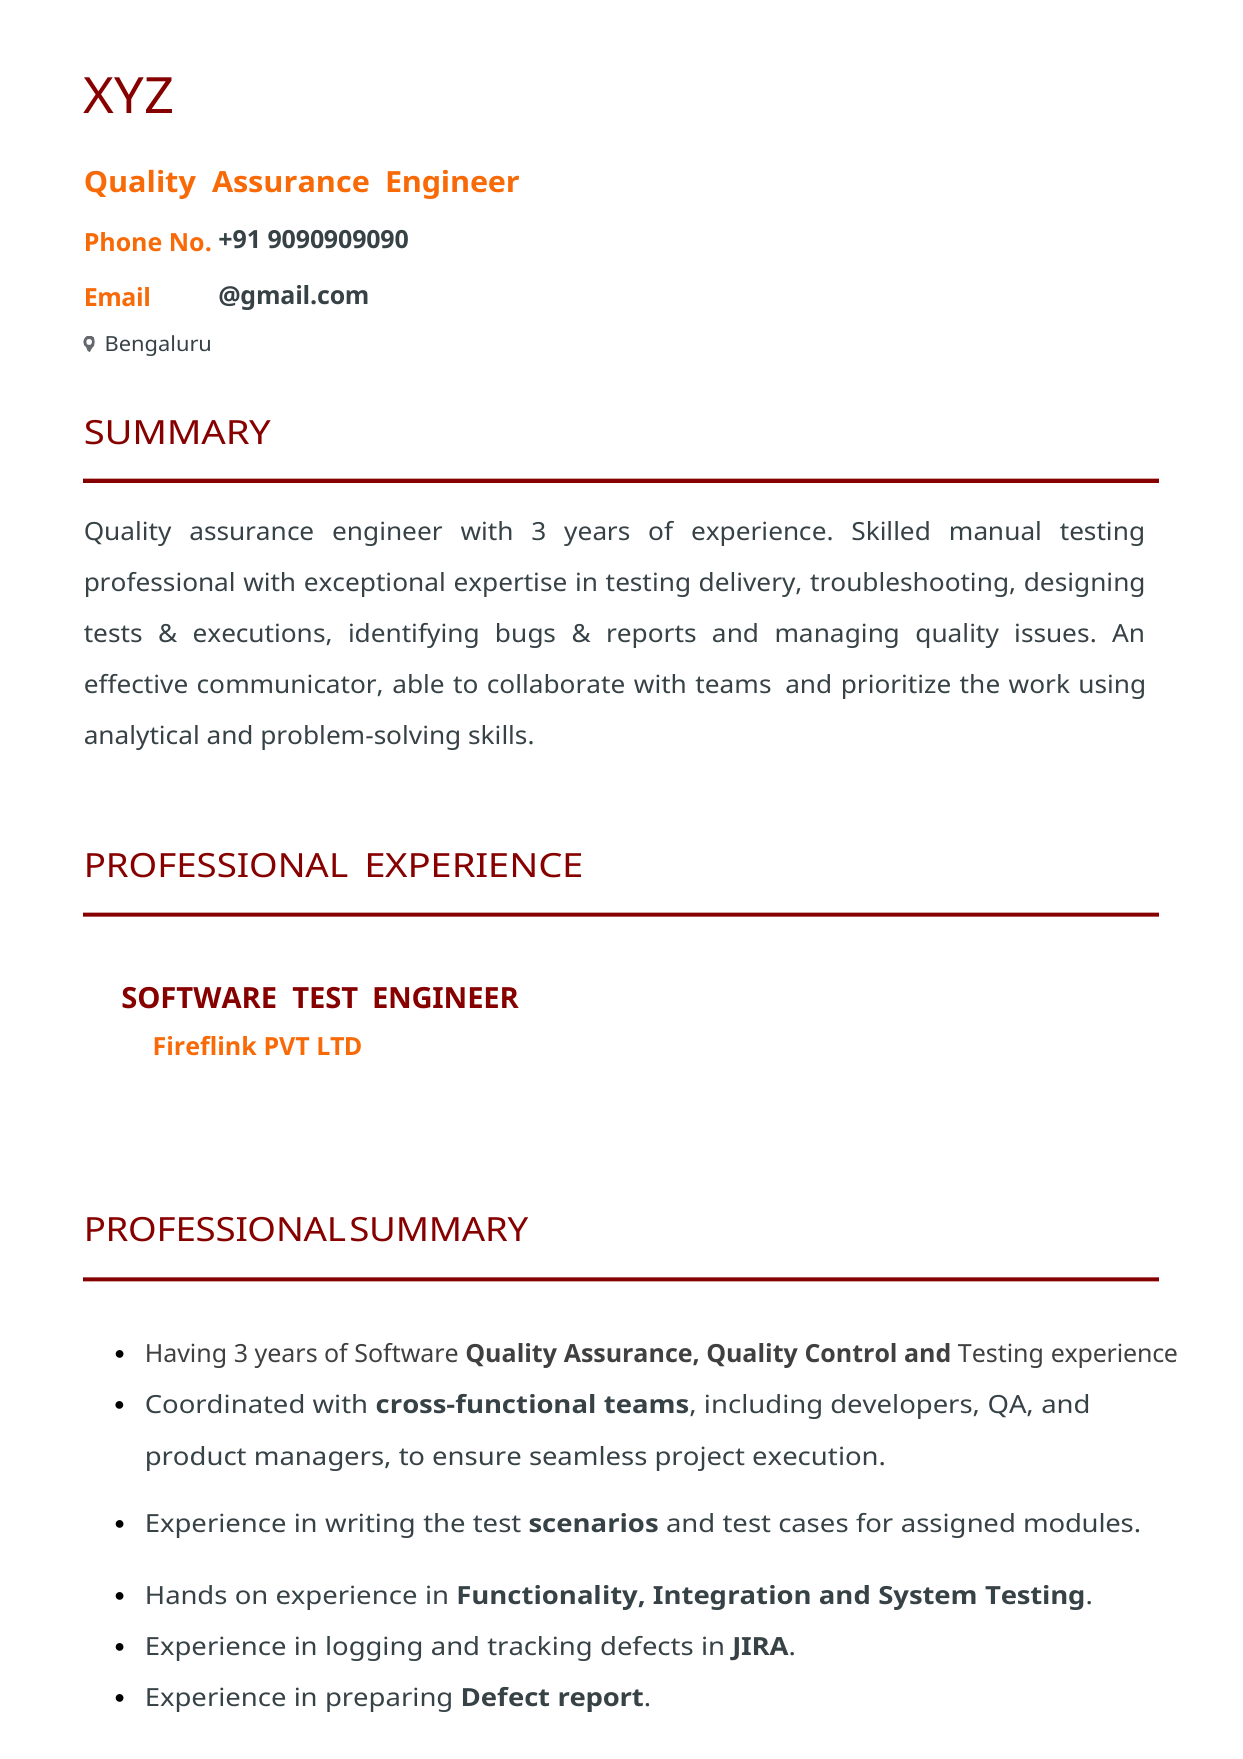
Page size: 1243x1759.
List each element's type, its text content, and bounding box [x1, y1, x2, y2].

list Coordinated with cross-functional teams, including developers, QA, and product managers, to ensure seamless project execution. [115, 1387, 1141, 1472]
subtitle Fireflink PVT LTD [152, 1028, 1193, 1062]
text Quality assurance engineer with 3 years of experience. Skilled manual testing professional with exceptional expertise in testing delivery, troubleshooting, designing tests & executions, identifying bugs & reports and managing quality issues. An effective communicator, able to collaborate with teams and prioritize the work using analytical and problem-solving skills. [83, 513, 1147, 752]
subtitle SUMMARY [83, 409, 1193, 454]
title XYZ [83, 60, 1193, 128]
list Having 3 years of Software Quality Assurance, Quality Control and Testing experience [116, 1336, 1193, 1370]
list Experience in preparing Defect report. [116, 1680, 1193, 1714]
list Experience in writing the test scenarios and test cases for assigned modules. [116, 1506, 1193, 1540]
text Bengaluru [83, 329, 1193, 360]
picture [83, 336, 95, 352]
subtitle PROFESSIONAL EXPERIENCE [83, 842, 1193, 887]
subtitle Phone No. +91 9090909090 [83, 222, 1193, 258]
text Email @gmail.com [83, 277, 1193, 314]
subtitle SOFTWARE TEST ENGINEER [121, 977, 1193, 1017]
list Hands on experience in Functionality, Integration and System Testing. [116, 1578, 1193, 1612]
list Experience in logging and tracking defects in JIRA. [116, 1629, 1193, 1663]
subtitle PROFESSIONAL SUMMARY [83, 1206, 1193, 1251]
subtitle Quality Assurance Engineer [83, 161, 1193, 201]
